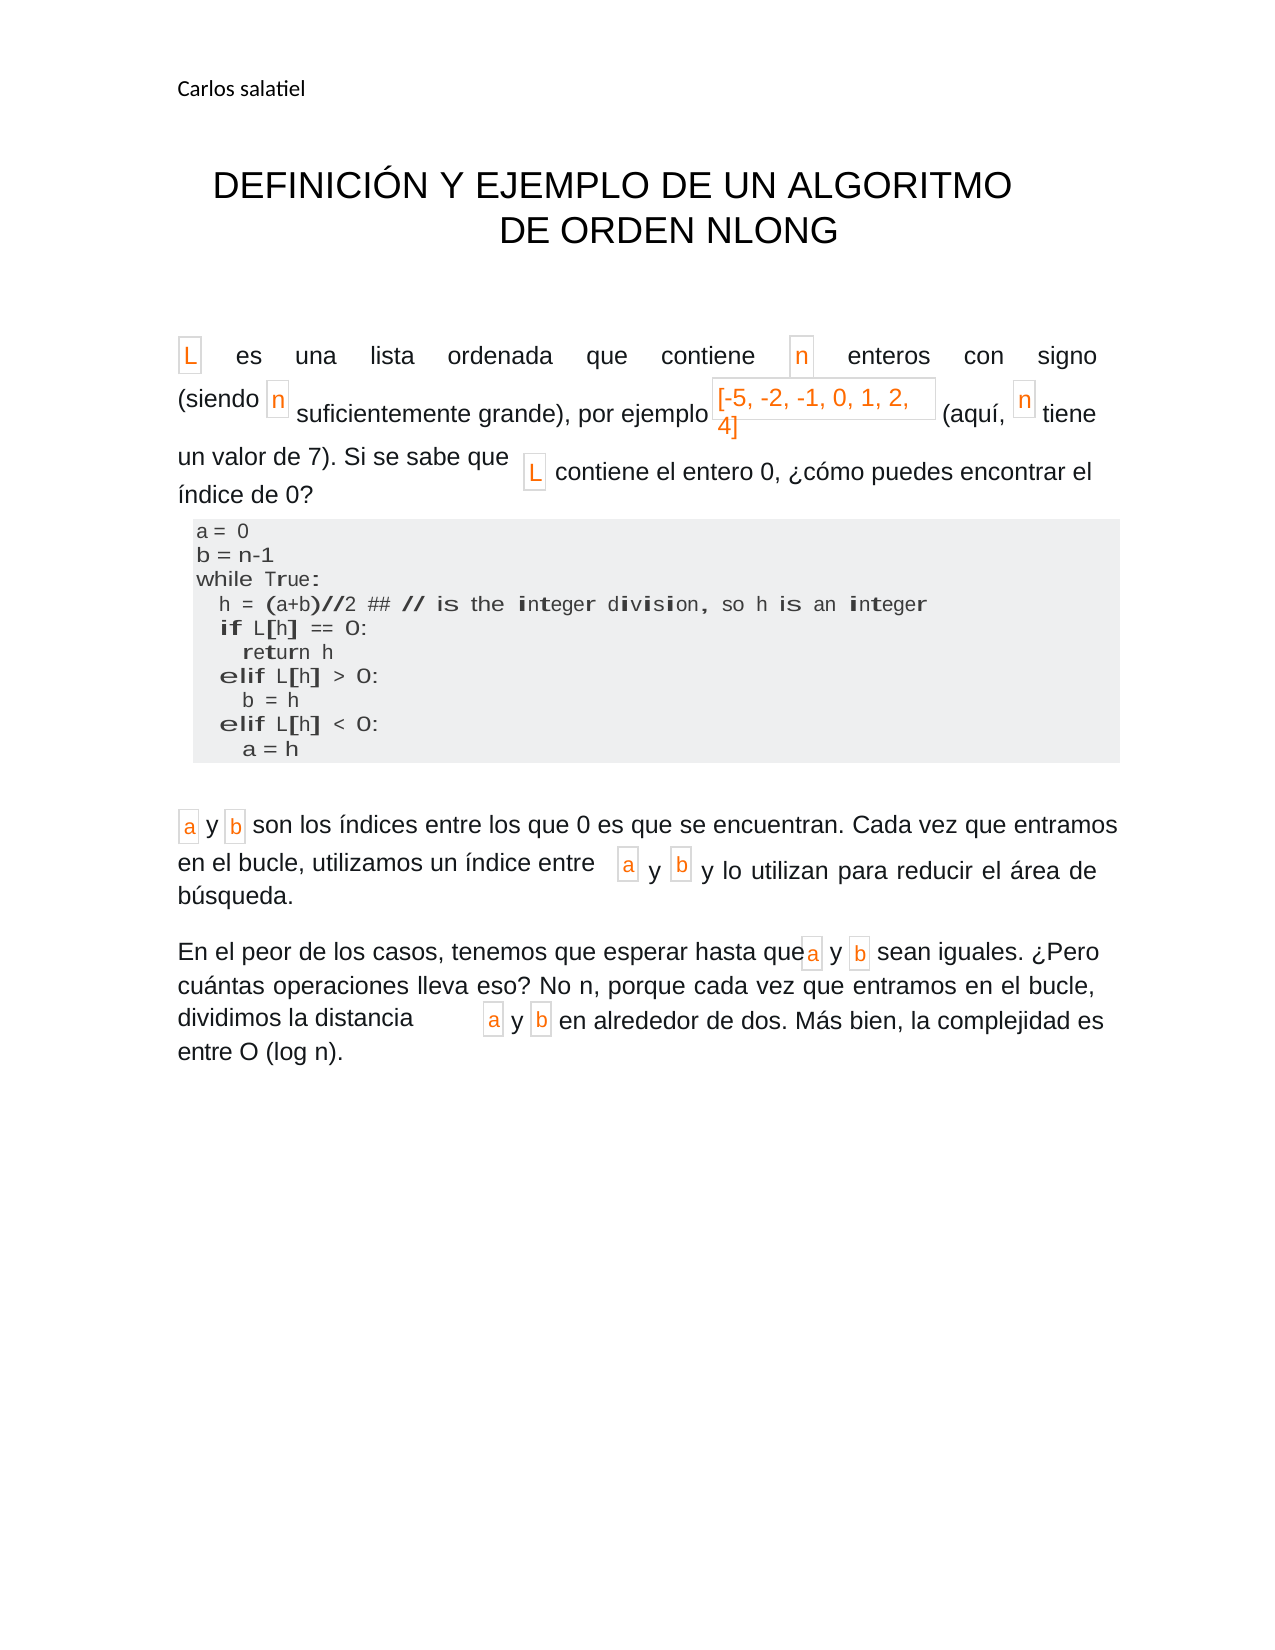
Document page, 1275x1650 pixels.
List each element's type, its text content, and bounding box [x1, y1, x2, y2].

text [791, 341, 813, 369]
text y y lo utilizan para reducir el área de [648, 856, 1137, 885]
text tiene [1042, 399, 1137, 428]
text contiene el entero 0, ¿cómo puedes encontrar el [555, 457, 1137, 486]
text En el peor de los casos, tenemos que esperar hasta que y sean iguales. ¿Pero [177, 937, 1137, 966]
text en el bucle, utilizamos un índice entre búsqueda. [177, 848, 607, 910]
text cuántas operaciones lleva eso? No n, porque cada vez que entramos en el bucle, [177, 971, 1137, 1000]
text (aquí, [942, 399, 1005, 428]
text suficientemente grande), por ejemplo [296, 399, 709, 428]
text DEFINICIÓN Y EJEMPLO DE UN ALGORITMO DE ORDEN NLONG [212, 163, 1063, 252]
text (siendo [177, 384, 259, 413]
text es una lista ordenada que contiene con signo [814, 341, 1137, 369]
text un valor de 7). Si se sabe que índice de 0? [177, 442, 514, 508]
text y son los índices entre los que 0 es que se encuentran. Cada vez que entramos [206, 811, 1137, 839]
text dividimos la distancia entre O (log n). [177, 1003, 475, 1065]
text y en alrededor de dos. Más bien, la complejidad es [511, 1006, 1137, 1035]
text es una lista ordenada que contiene con signo [236, 341, 789, 369]
